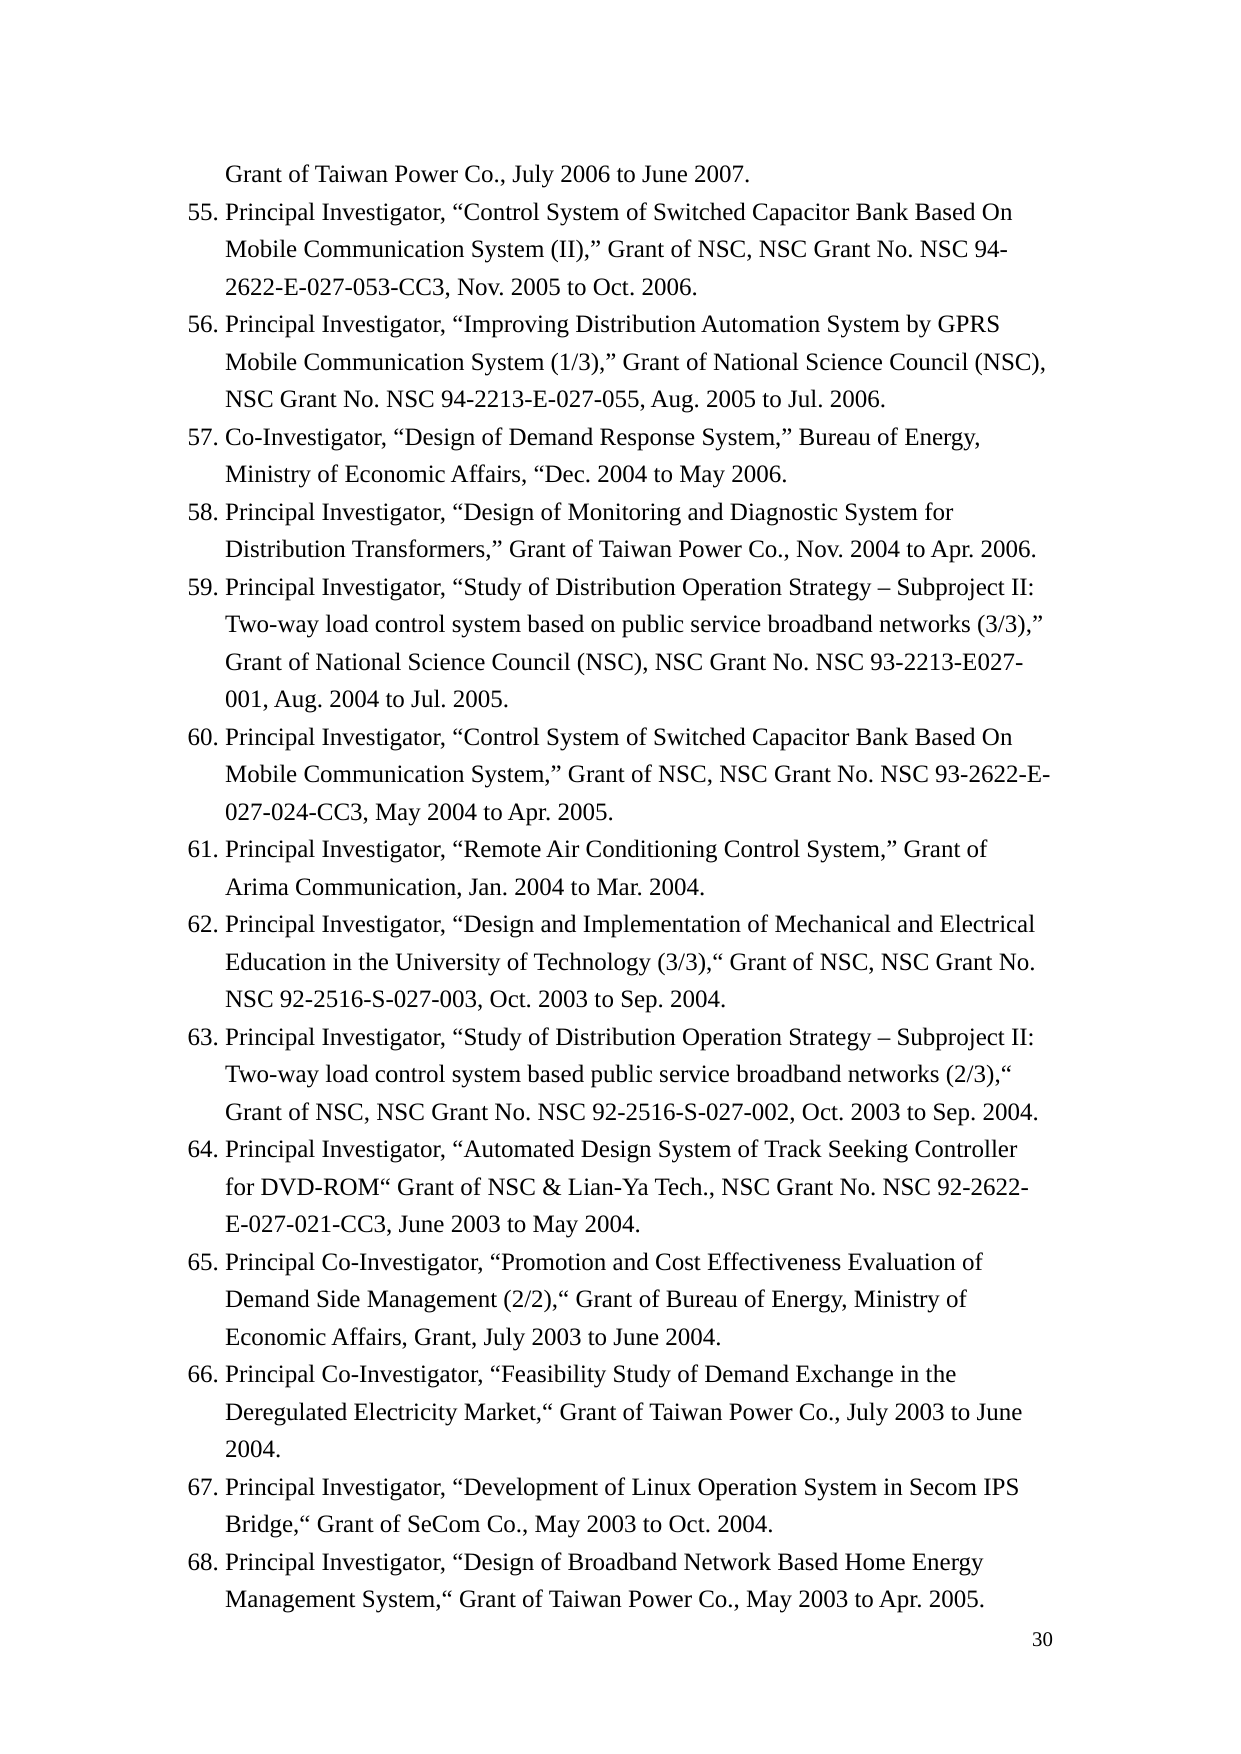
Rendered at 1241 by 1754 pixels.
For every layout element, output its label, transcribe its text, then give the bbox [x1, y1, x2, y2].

list Principal Investigator, “Automated Design System of Track Seeking Controller for DVD-ROM“ Grant of NSC & Lian-Ya Tech., NSC Grant No. NSC 92-2622-E-027-021-CC3, June 2003 to May 2004. [187, 1130, 1053, 1243]
text Grant of National Science Council (NSC), NSC Grant No. NSC 93-2213-E027-001, Aug. 2004 to Jul. 2005. [225, 643, 1053, 718]
list Principal Investigator, “Design and Implementation of Mechanical and Electrical Education in the (3/3),“ Grant of NSC, NSC Grant No. NSC 92-2516-S-027-003, Oct. 2003 to Sep. 2004. [187, 905, 1053, 1018]
list Principal Investigator, “Remote Air Conditioning Control System,” Grant of Arima Communication, Jan. 2004 to Mar. 2004. [187, 830, 1053, 905]
list Co-Investigator, “Design of Demand Response System,” Bureau of Energy, Ministry of Economic Affairs, “Dec. 2004 to May 2006. [187, 418, 1053, 493]
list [187, 155, 1053, 193]
list Principal Investigator, “Design of Broadband Network Based Home Energy Management System,“ Grant of Taiwan Power Co., May 2003 to Apr. 2005. [187, 1543, 1053, 1618]
list Principal Investigator, “Development of Linux Operation System in Secom IPS Bridge,“ Grant of SeCom Co., May 2003 to Oct. 2004. [187, 1468, 1053, 1543]
list Principal Co-Investigator, “Feasibility Study of Demand Exchange in the Deregulated Electricity Market,“ Grant of Taiwan Power Co., July 2003 to June 2004. [187, 1355, 1053, 1468]
list Principal Investigator, “Control System of Switched Capacitor Bank Based On Communication System,” Grant of NSC, NSC Grant No. NSC 93-2622-E-027-024-CC3, May 2004 to Apr. 2005. [187, 718, 1053, 830]
list Principal Investigator, “Study of Distribution Operation Strategy – Subproject II: Two-way load control system based on public service broadband networks (3/3),” [187, 568, 1053, 643]
list Principal Investigator, “Improving Distribution Automation System by GPRS Communication System (1/3),” Grant of National Science Council (NSC), NSC Grant No. NSC 94-2213-E-027-055, Aug. 2005 to Jul. 2006. [187, 305, 1053, 418]
list Principal Investigator, “Control System of Switched Capacitor Bank Based On Communication System (II),” Grant of NSC, NSC Grant No. NSC 94-2622-E-027-053-CC3, Nov. 2005 to Oct. 2006. [187, 193, 1053, 305]
list Principal Investigator, “Study of Distribution Operation Strategy – Subproject II: Two-way load control system based public service broadband networks (2/3),“ Grant of NSC, NSC Grant No. NSC 92-2516-S-027-002, Oct. 2003 to Sep. 2004. [187, 1018, 1053, 1130]
list Principal Co-Investigator, “Promotion and Cost Effectiveness Evaluation of Demand Side Management (2/2),“ Grant of Bureau of Energy, Ministry of Economic Affairs, Grant, July 2003 to June 2004. [187, 1243, 1053, 1355]
list Principal Investigator, “Design of Monitoring and Diagnostic System for Distribution Transformers,” Grant of Taiwan Power Co., Nov. 2004 to Apr. 2006. [187, 493, 1053, 568]
